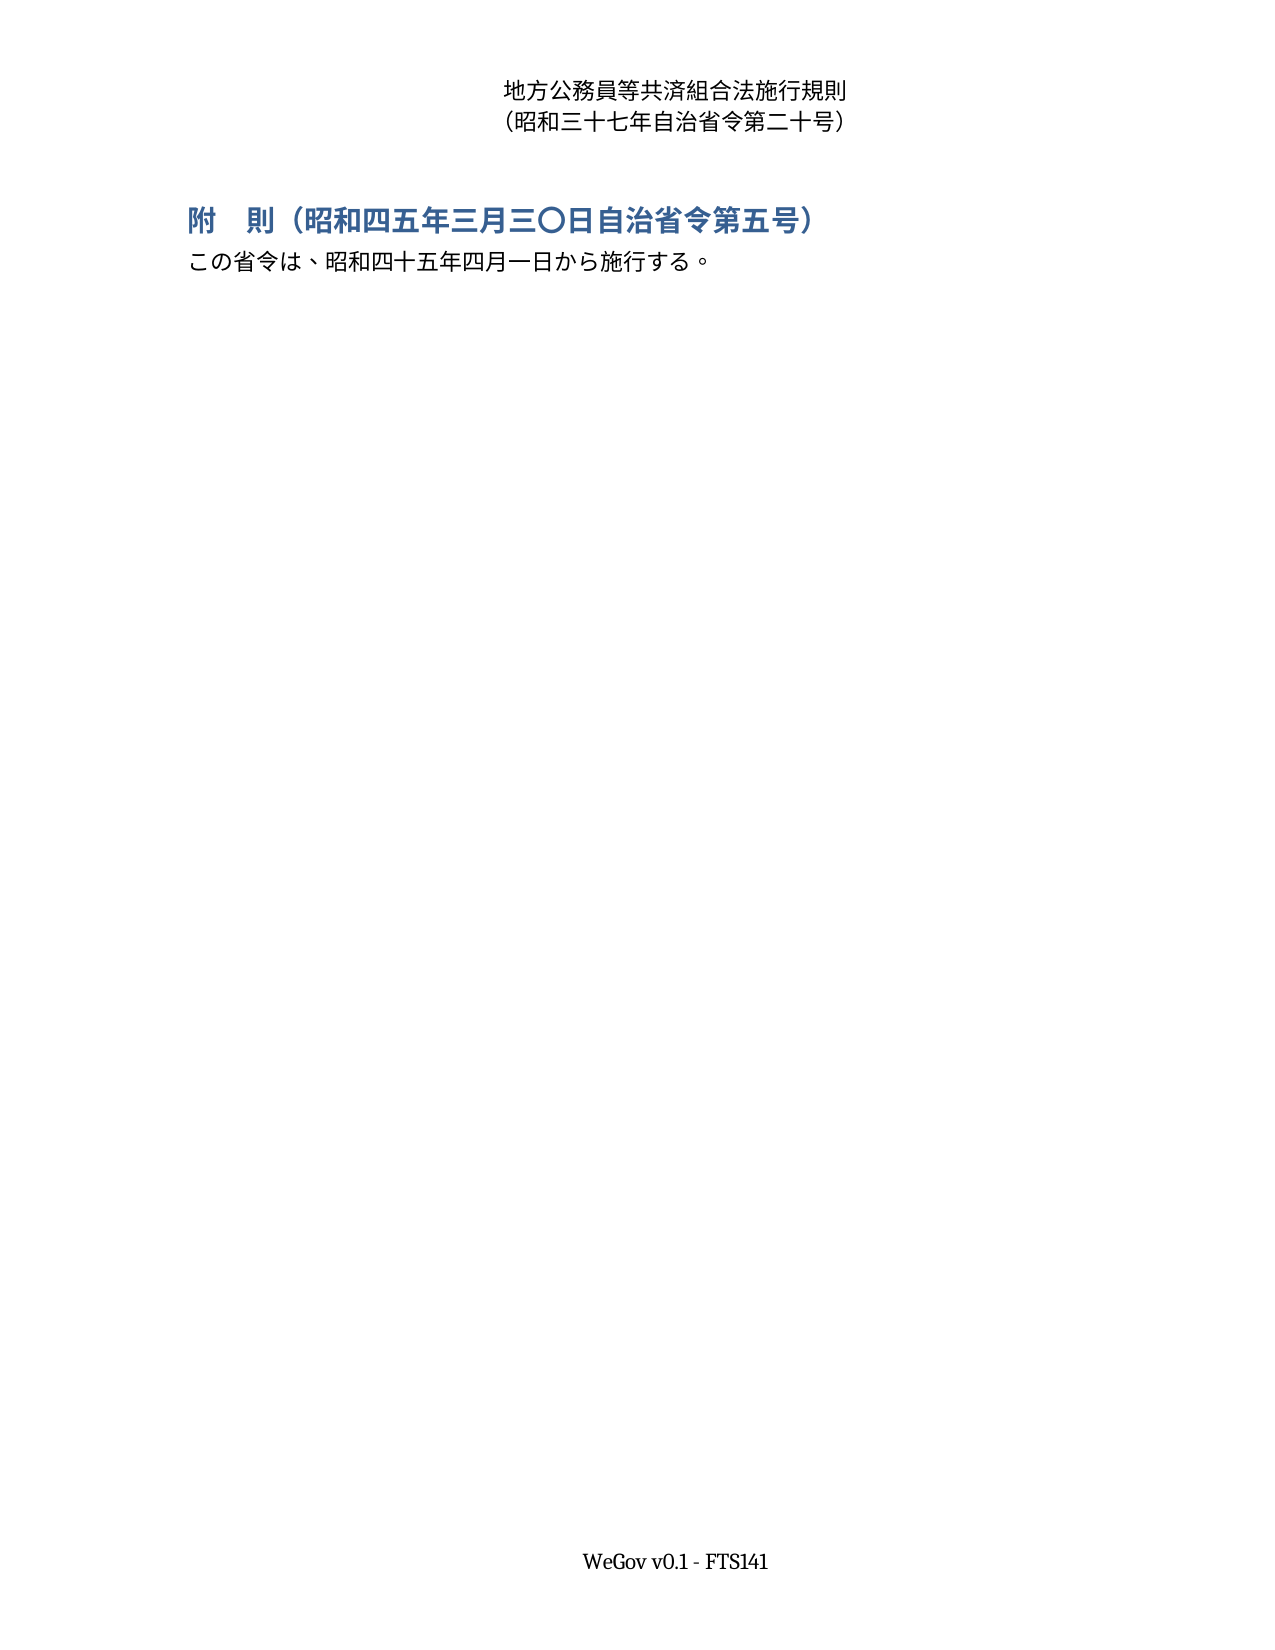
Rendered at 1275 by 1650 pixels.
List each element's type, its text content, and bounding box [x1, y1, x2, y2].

text この省令は、昭和四十五年四月一日から施行する。 [187, 246, 1087, 277]
subtitle 附 則（昭和四五年三月三〇日自治省令第五号） [187, 200, 1087, 240]
